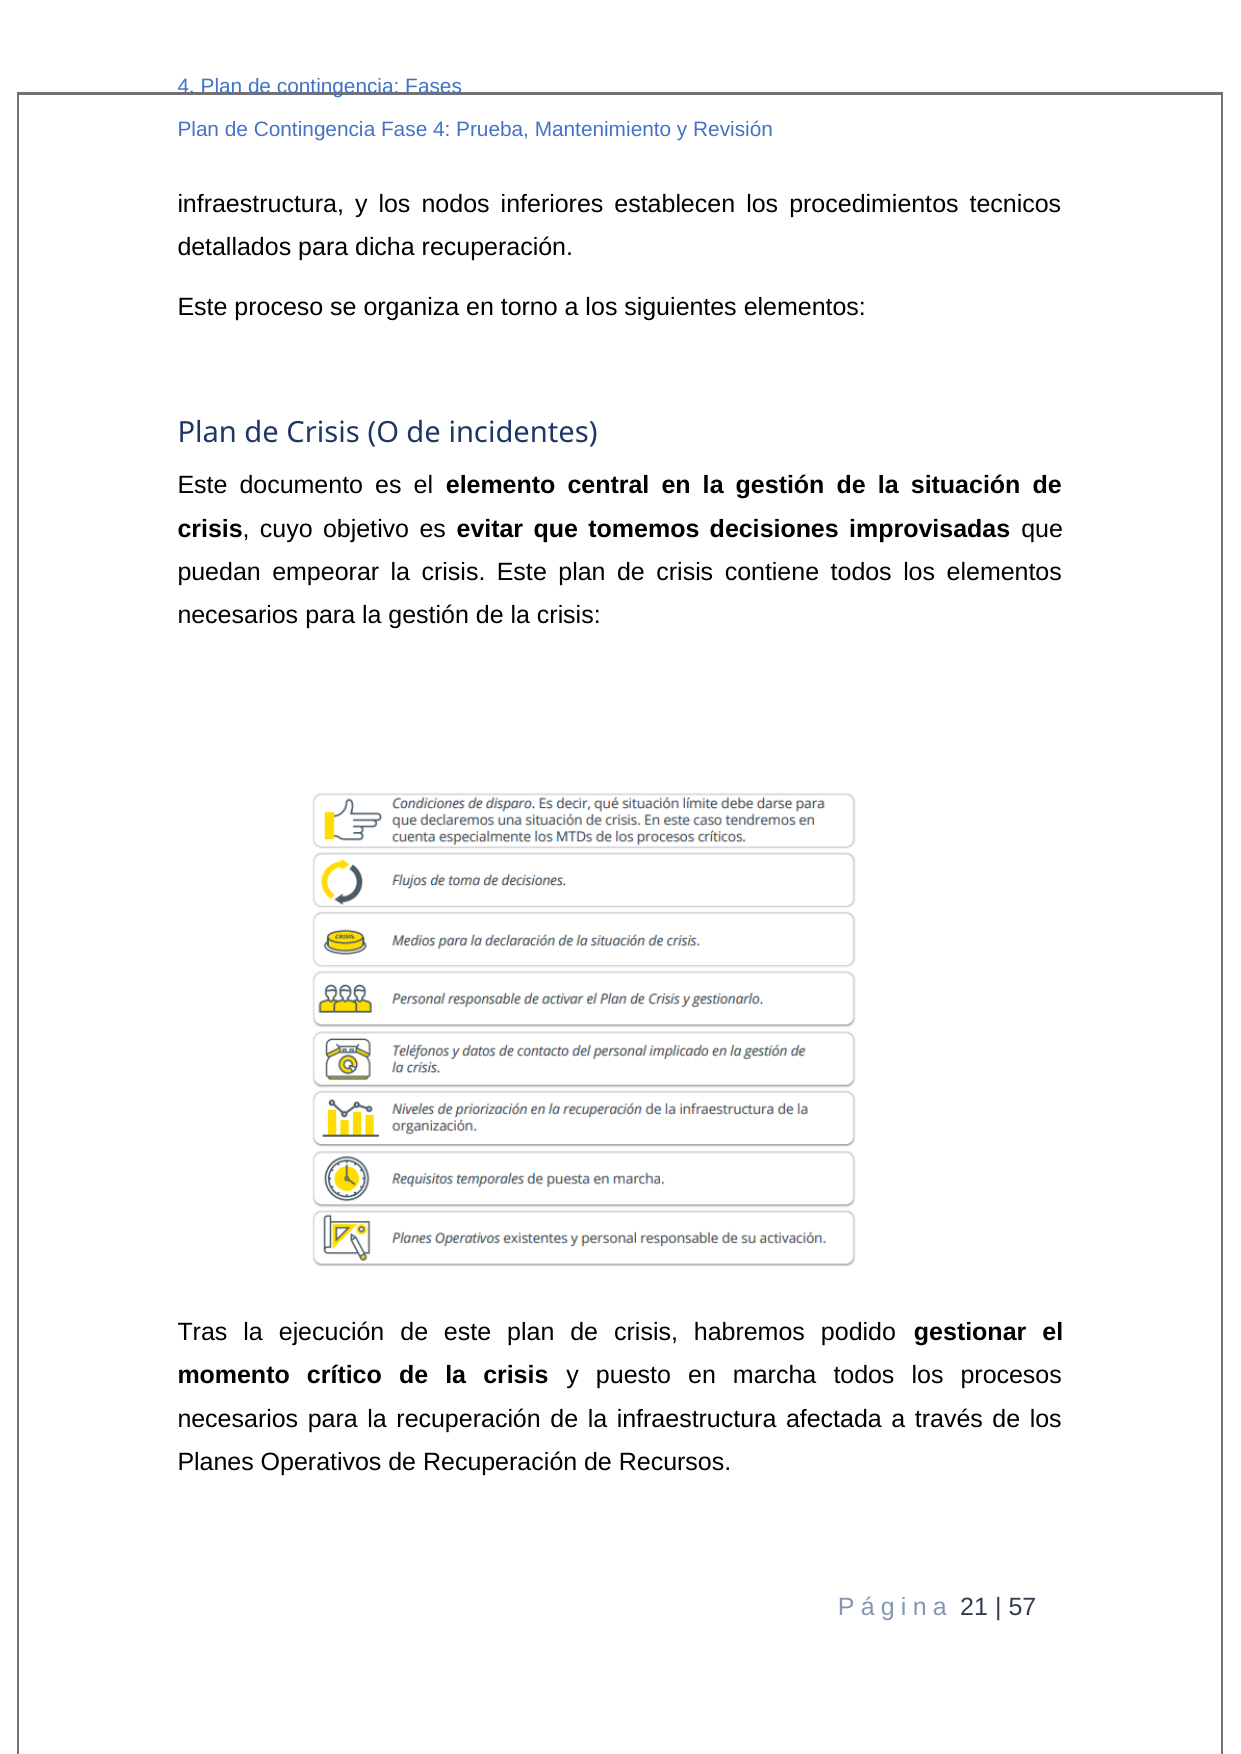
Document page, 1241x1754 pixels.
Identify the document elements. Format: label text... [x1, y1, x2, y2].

subtitle Plan de Crisis (O de incidentes) [177, 411, 1063, 451]
text Tras la ejecución de este plan de crisis, habremos podido gestionar el momento crítico de la crisis y puesto en marcha todos los procesos necesarios para la recuperación de la infraestructura afectada a través de los Planes Operativos de Recuperación de Recursos. [177, 1317, 1063, 1476]
text Este proceso se organiza en torno a los siguientes elementos: [177, 291, 1063, 320]
picture [304, 779, 861, 1269]
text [177, 188, 1063, 260]
text Este documento es el elemento central en la gestión de la situación de crisis, cuyo objetivo es evitar que tomemos decisiones improvisadas que puedan empeorar la crisis. Este plan de crisis contiene todos los elementos necesarios para la gestión de la crisis: [177, 471, 1063, 629]
